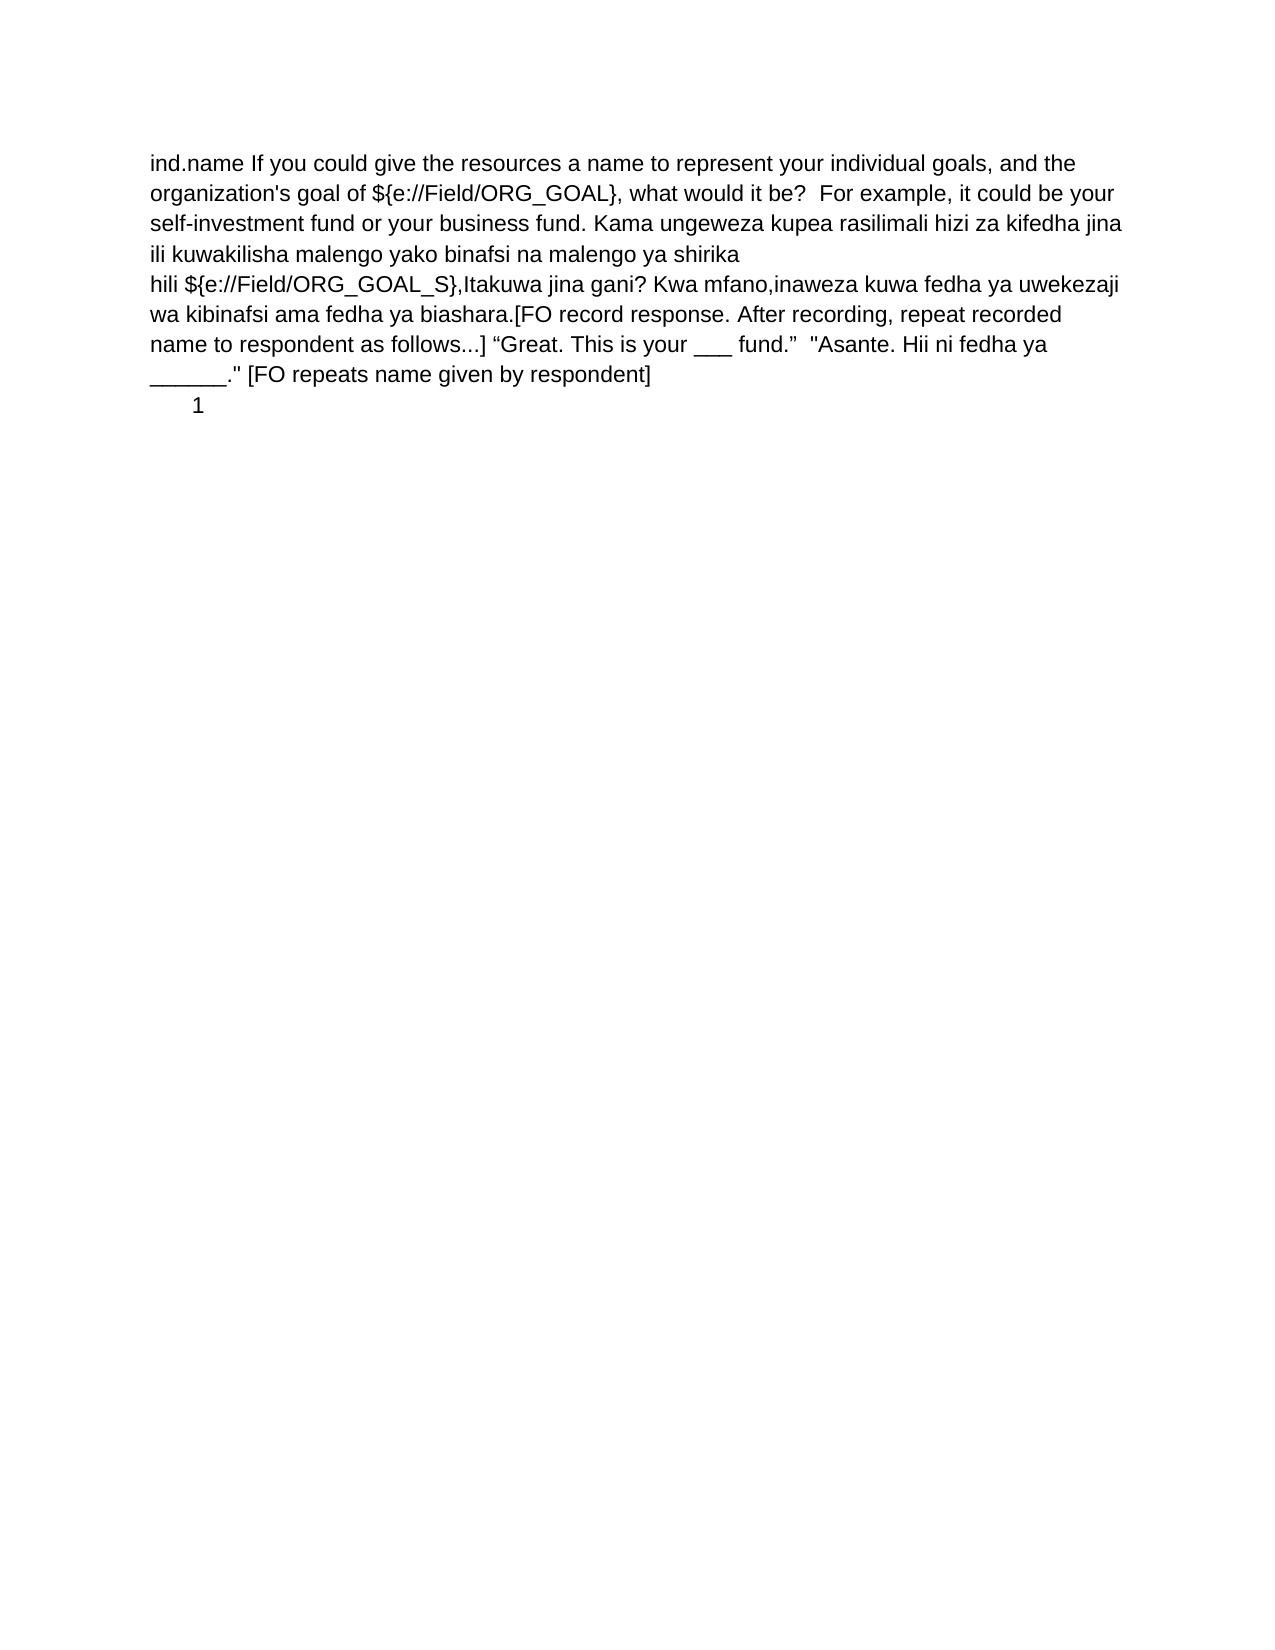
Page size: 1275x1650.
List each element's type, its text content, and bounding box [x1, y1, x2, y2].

text ind.name If you could give the resources a name to represent your individual goals, and the organization's goal of ${e://Field/ORG_GOAL}, what would it be? For example, it could be your self-investment fund or your business fund. Kama ungeweza kupea rasilimali hizi za kifedha jina ili kuwakilisha malengo yako binafsi na malengo ya shirika hili ${e://Field/ORG_GOAL_S},Itakuwa jina gani? Kwa mfano,inaweza kuwa fedha ya uwekezaji wa kibinafsi ama fedha ya biashara.[FO record response. After recording, repeat recorded name to respondent as follows...] “Great. This is your ___ fund.” "Asante. Hii ni fedha ya ______." [FO repeats name given by respondent] [150, 150, 1125, 388]
list 1 [150, 392, 1125, 418]
